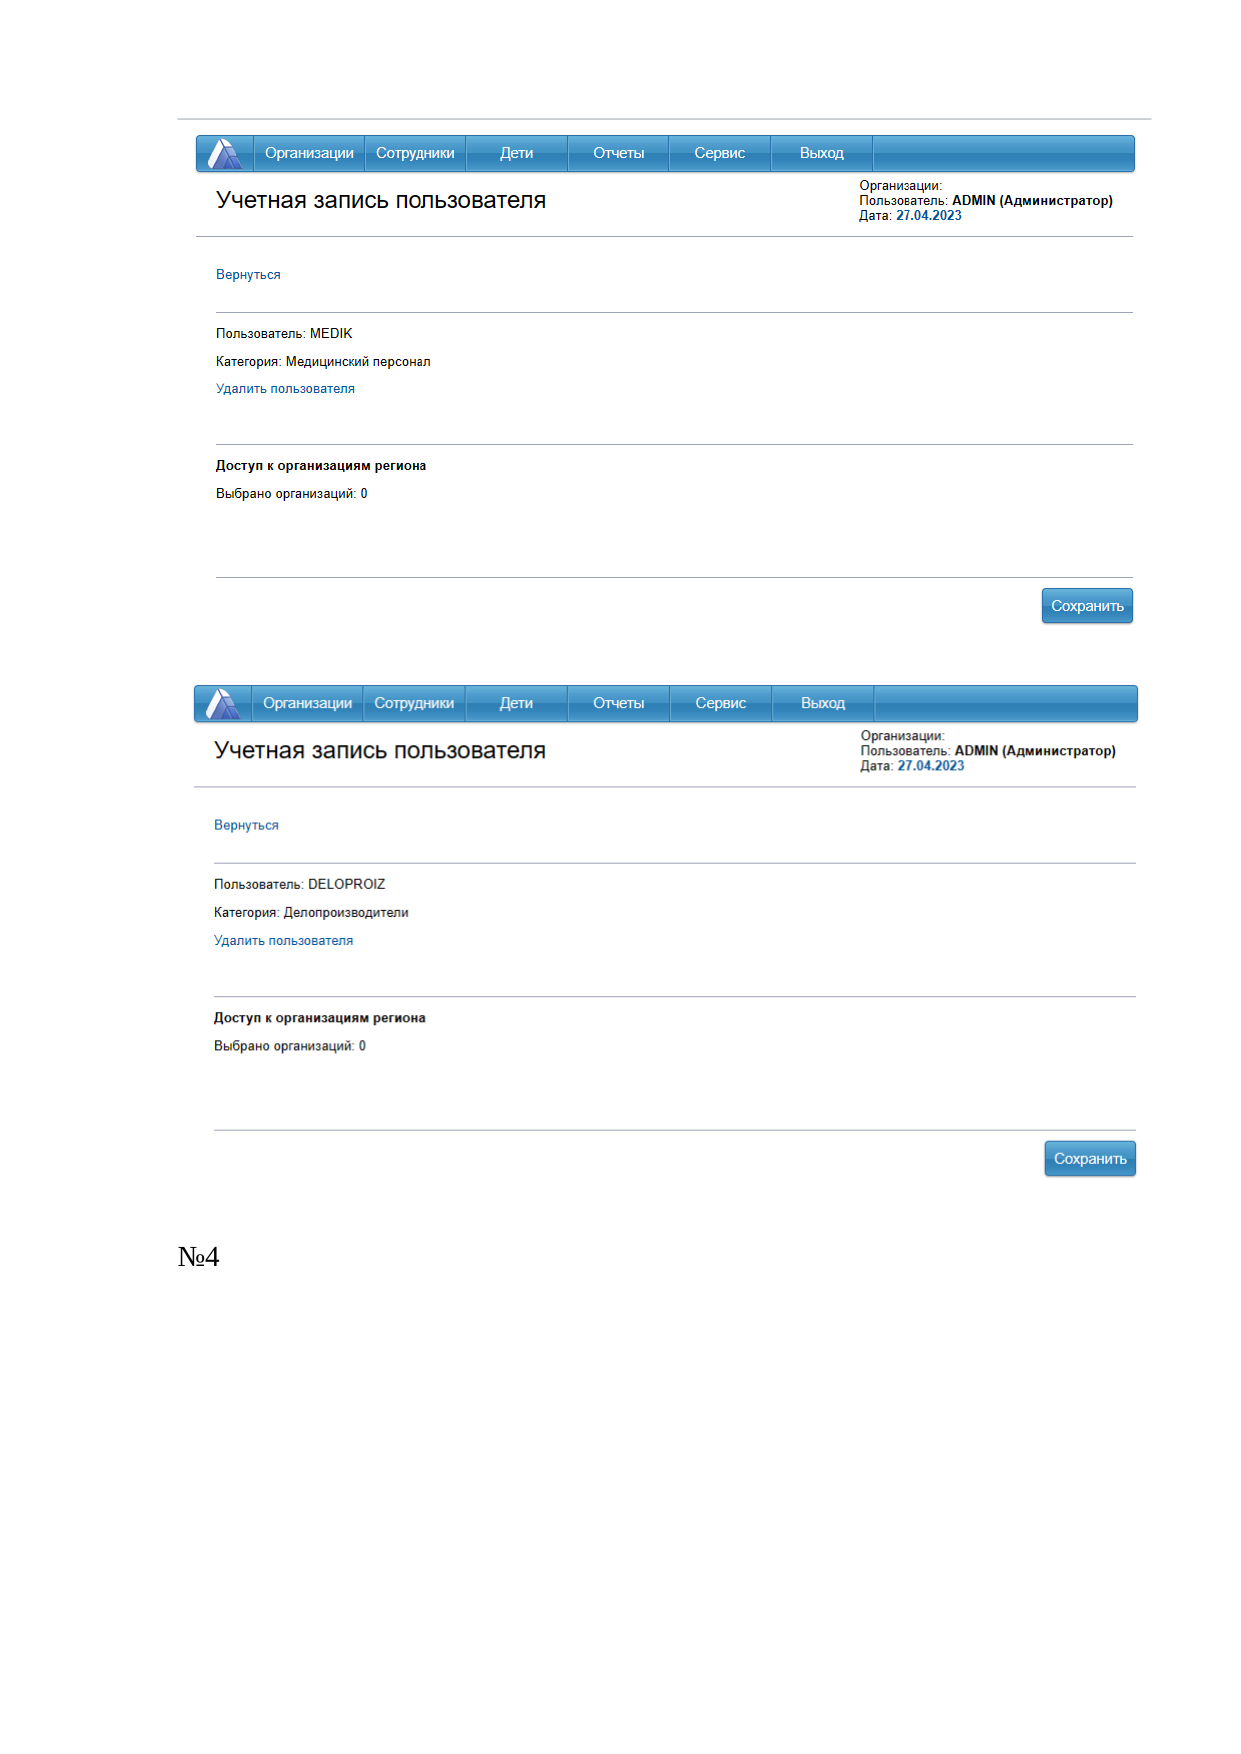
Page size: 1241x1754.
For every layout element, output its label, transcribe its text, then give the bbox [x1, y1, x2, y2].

picture [177, 118, 1152, 649]
text №4 [177, 1239, 1152, 1273]
picture [177, 673, 1152, 1215]
